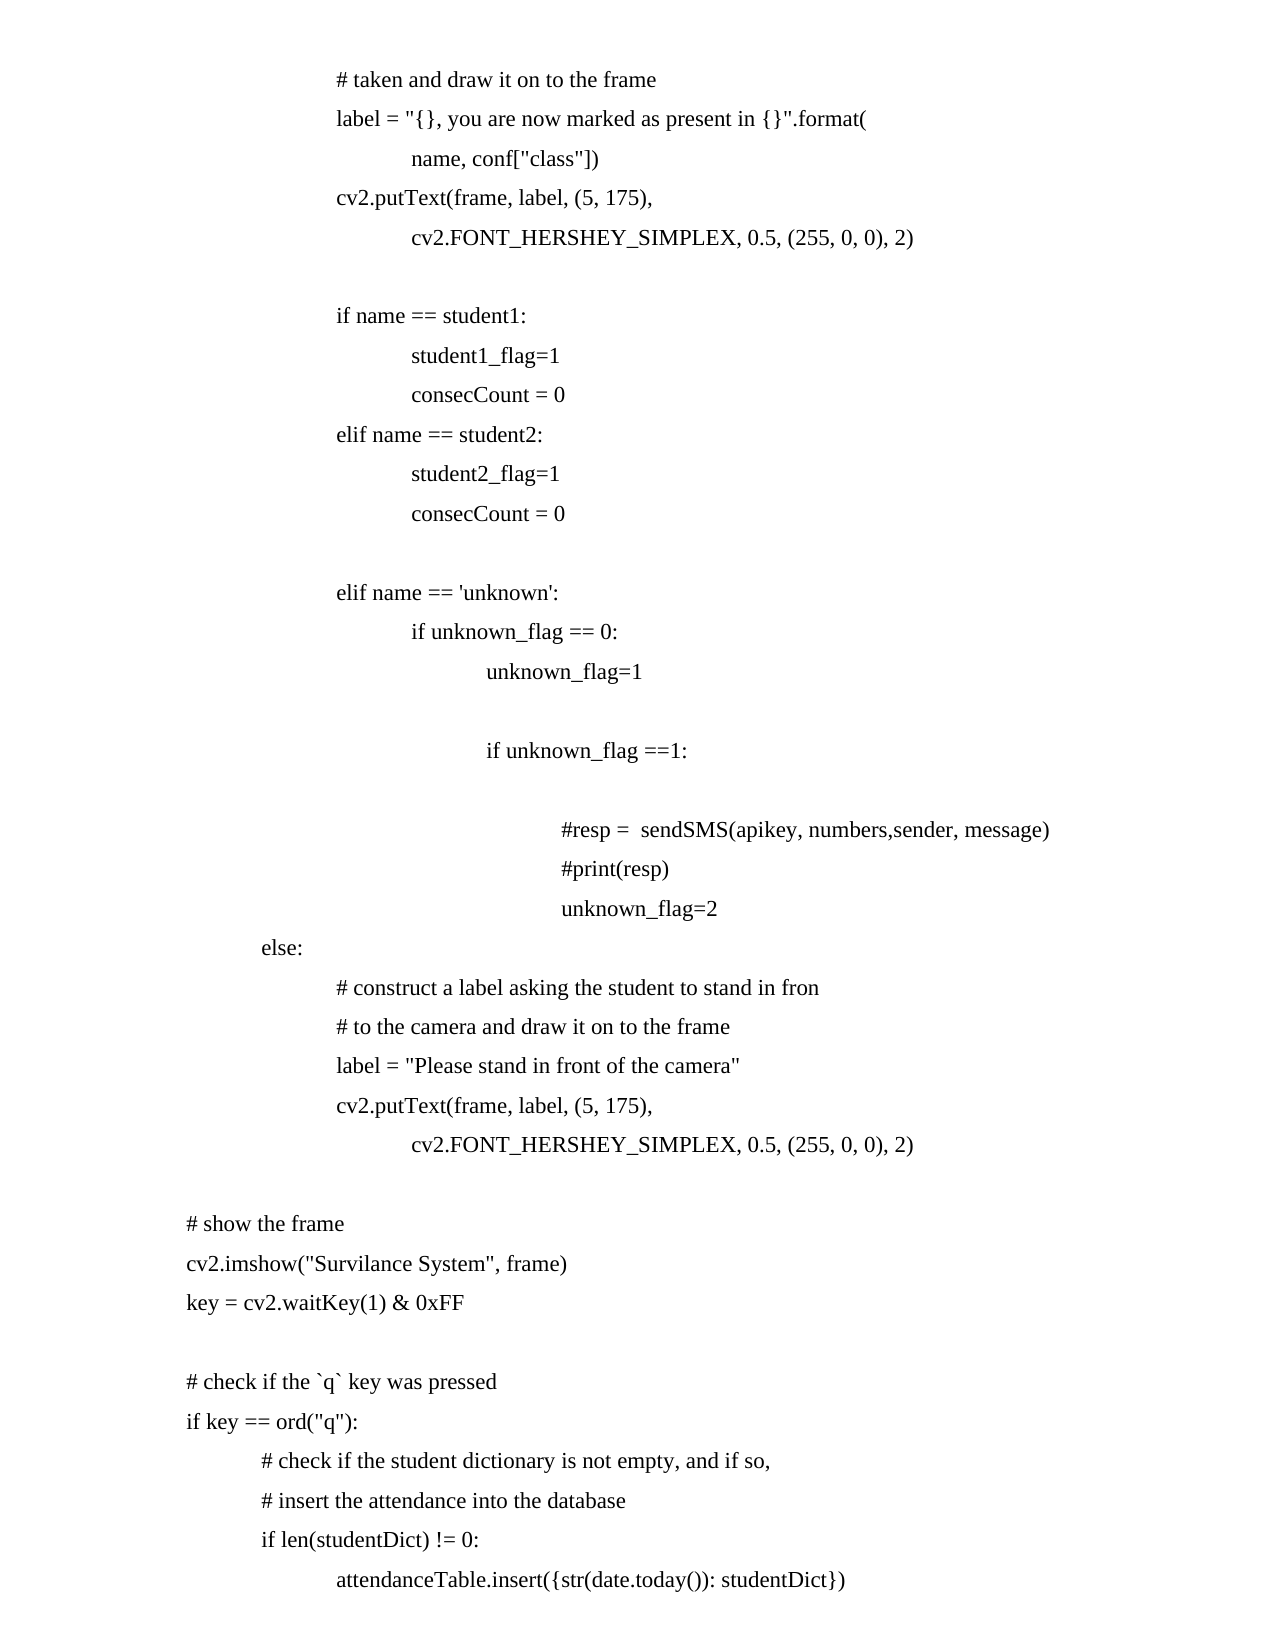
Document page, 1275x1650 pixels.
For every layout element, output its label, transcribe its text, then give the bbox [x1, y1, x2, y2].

text if unknown_flag ==1: [36, 737, 1228, 763]
text attendanceTable.insert({str(date.today()): studentDict}) [36, 1566, 1228, 1592]
text elif name == student2: [36, 421, 1228, 447]
text else: [36, 934, 1228, 961]
text if unknown_flag == 0: [36, 618, 1228, 645]
text name, conf["class"]) [36, 144, 1228, 171]
text # construct a label asking the student to stand in fron [36, 974, 1228, 1000]
text key = cv2.waitKey(1) & 0xFF [36, 1289, 1228, 1316]
text cv2.putText(frame, label, (5, 175), [36, 184, 1228, 210]
text # show the frame [36, 1211, 1228, 1237]
text # taken and draw it on to the frame [36, 66, 1228, 92]
text # insert the attendance into the database [36, 1487, 1228, 1513]
text student2_flag=1 [36, 460, 1228, 487]
text # check if the student dictionary is not empty, and if so, [36, 1447, 1228, 1474]
text cv2.imshow("Survilance System", frame) [36, 1250, 1228, 1276]
text if len(studentDict) != 0: [36, 1526, 1228, 1553]
text label = "Please stand in front of the camera" [36, 1053, 1228, 1079]
text unknown_flag=1 [36, 658, 1228, 684]
text consecCount = 0 [36, 381, 1228, 408]
text #resp = sendSMS(apikey, numbers,sender, message) [36, 816, 1228, 842]
text cv2.FONT_HERSHEY_SIMPLEX, 0.5, (255, 0, 0), 2) [36, 1132, 1228, 1158]
text consecCount = 0 [36, 500, 1228, 526]
text # check if the `q` key was pressed [36, 1368, 1228, 1395]
text cv2.FONT_HERSHEY_SIMPLEX, 0.5, (255, 0, 0), 2) [36, 223, 1228, 250]
text #print(resp) [36, 855, 1228, 882]
text unknown_flag=2 [36, 895, 1228, 921]
text if key == ord("q"): [36, 1408, 1228, 1434]
text if name == student1: [36, 302, 1228, 329]
text # to the camera and draw it on to the frame [36, 1013, 1228, 1039]
text elif name == 'unknown': [36, 579, 1228, 605]
text student1_flag=1 [36, 342, 1228, 368]
text cv2.putText(frame, label, (5, 175), [36, 1092, 1228, 1118]
text label = "{}, you are now marked as present in {}".format( [36, 105, 1228, 131]
